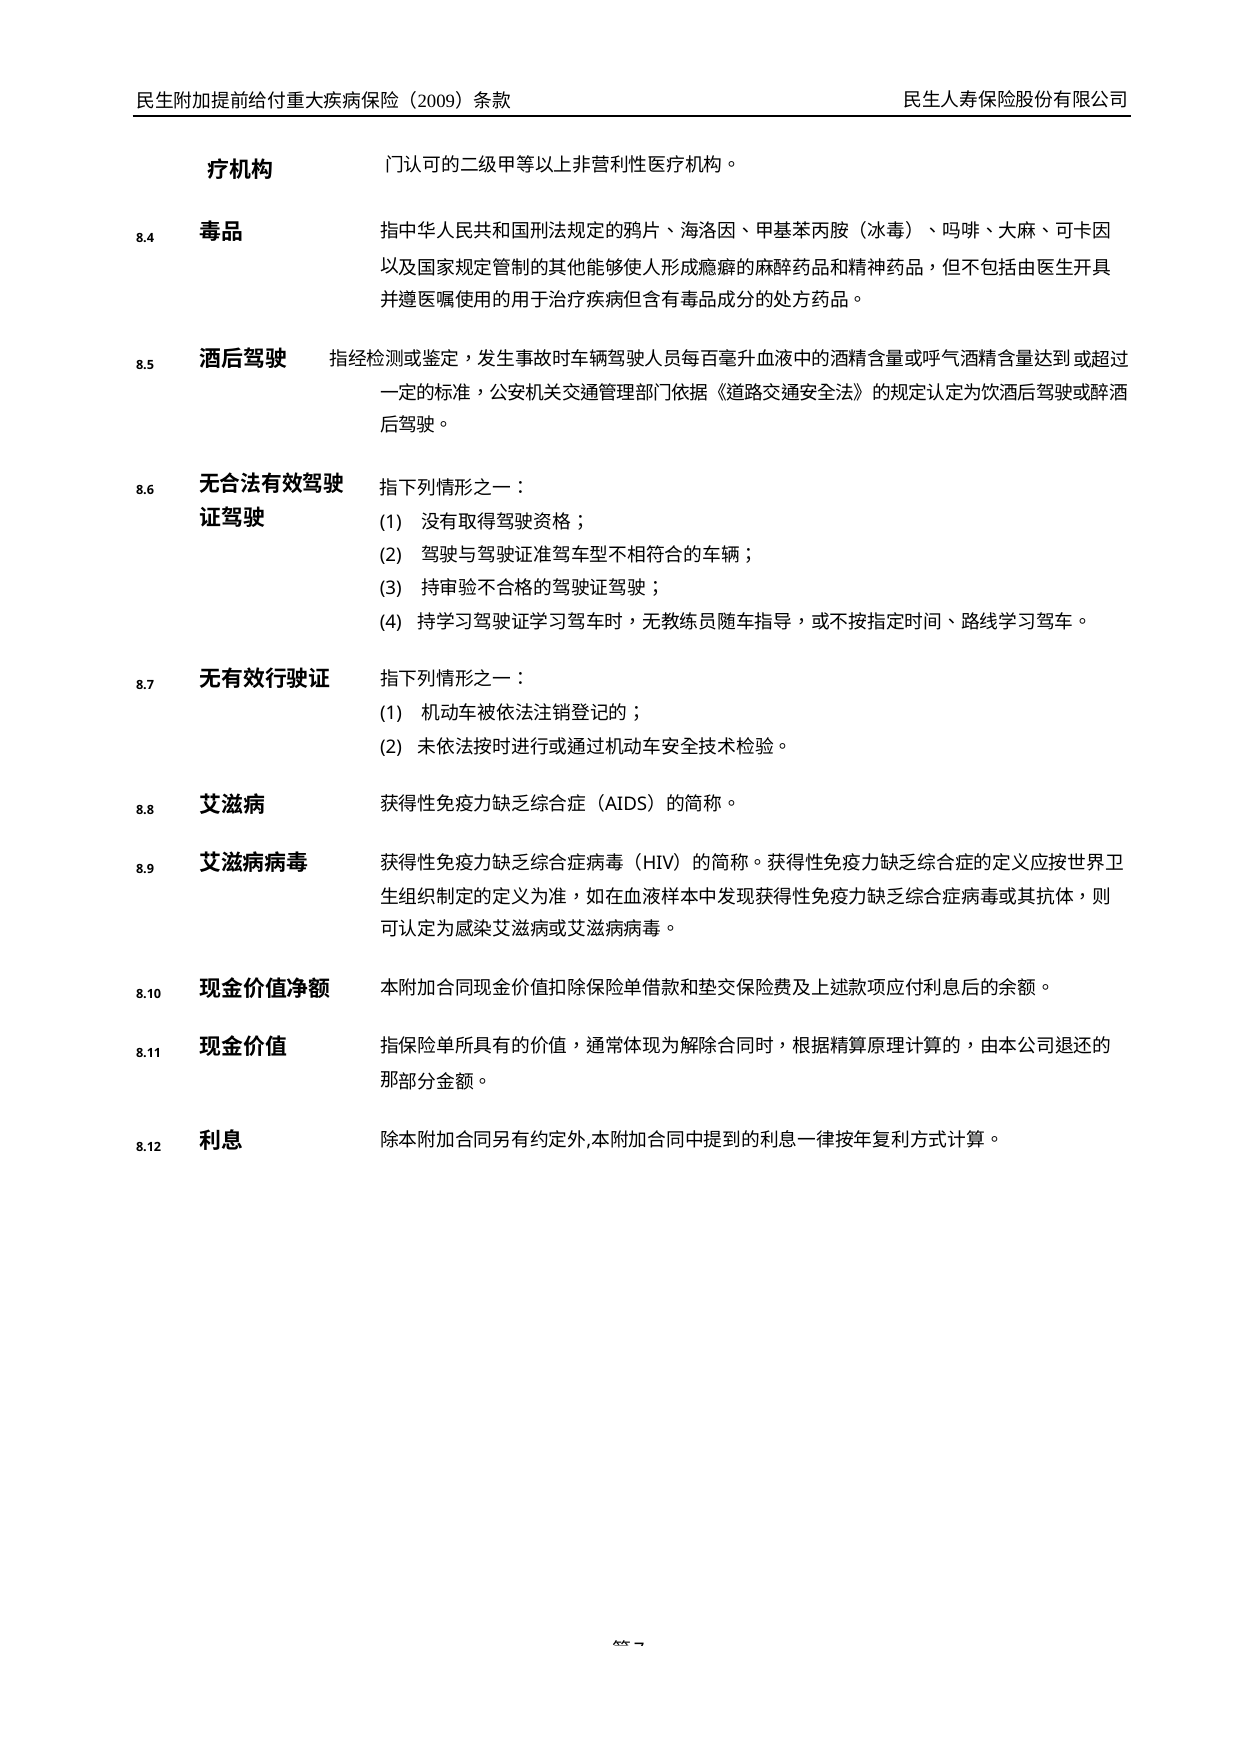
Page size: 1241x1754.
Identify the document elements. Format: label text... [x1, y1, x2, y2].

list 无有效行驶证 指下列情形之一： [136, 663, 1142, 693]
list 未依法按时进行或通过机动车安全技术检验。 [380, 733, 1142, 758]
list 驾驶与驾驶证准驾车型不相符合的车辆； [379, 541, 1142, 567]
list 毒品 指中华人民共和国刑法规定的鸦片、海洛因、甲基苯丙胺（冰毒）、吗啡、大麻、可卡因以及国家规定管制的其他能够使人形成瘾癖的麻醉药品和精神药品，但不包括由医生开具并遵医嘱使用的用于治疗疾病但含有毒品成分的处方药品。 [136, 216, 1128, 312]
list 现金价值净额 本附加合同现金价值扣除保险单借款和垫交保险费及上述款项应付利息后的余额。 [136, 972, 1142, 1002]
list 利息 除本附加合同另有约定外,本附加合同中提到的利息一律按年复利方式计算。 [136, 1125, 1142, 1155]
list 现金价值 指保险单所具有的价值，通常体现为解除合同时，根据精算原理计算的，由本公司退还的那部分金额。 [136, 1031, 1129, 1093]
text 疗机构 门认可的二级甲等以上非营利性医疗机构。 [207, 148, 1142, 183]
list 艾滋病病毒 获得性免疫力缺乏综合症病毒（HIV）的简称。获得性免疫力缺乏综合症的定义应按世界卫生组织制定的定义为准，如在血液样本中发现获得性免疫力缺乏综合症病毒或其抗体，则可认定为感染艾滋病或艾滋病病毒。 [136, 847, 1128, 941]
list 没有取得驾驶资格； [379, 508, 1142, 533]
list 艾滋病 获得性免疫力缺乏综合症（AIDS）的简称。 [136, 788, 1142, 818]
list 酒后驾驶 指经检测或鉴定，发生事故时车辆驾驶人员每百毫升血液中的酒精含量或呼气酒精含量达到或超过一定的标准，公安机关交通管理部门依据《道路交通安全法》的规定认定为饮酒后驾驶或醉酒后驾驶。 [136, 343, 1129, 437]
list 持学习驾驶证学习驾车时，无教练员随车指导，或不按指定时间、路线学习驾车。 [379, 608, 1142, 633]
list 持审验不合格的驾驶证驾驶； [379, 575, 1142, 600]
subtitle 无合法有效驾驶证驾驶 [136, 468, 353, 532]
list 机动车被依法注销登记的； [380, 699, 1142, 725]
text 指下列情形之一： [379, 475, 1142, 500]
